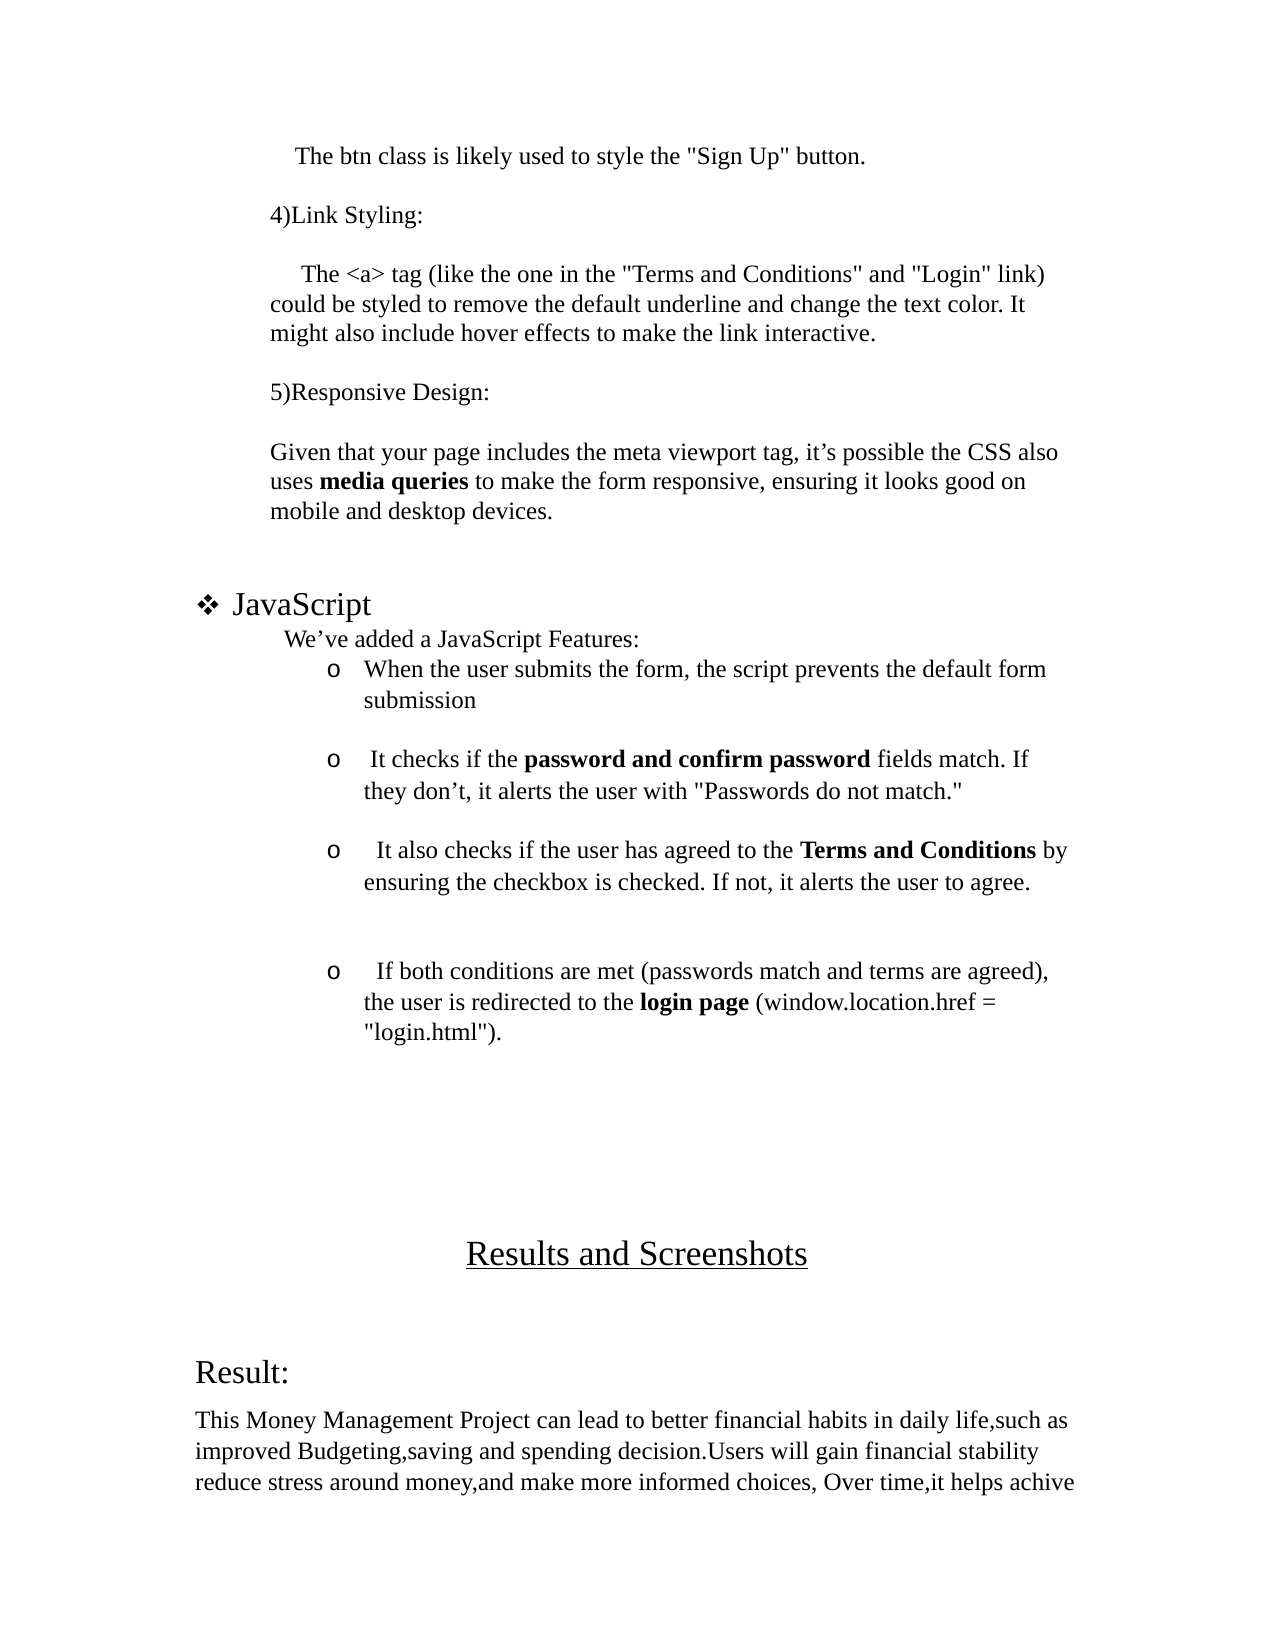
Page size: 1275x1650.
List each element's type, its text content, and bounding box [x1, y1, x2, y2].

list It checks if the password and confirm password fields match. If they don’t, it alerts the user with "Passwords do not match." [326, 744, 1078, 805]
subtitle Results and Screenshots [257, 1232, 1016, 1273]
list When the user submits the form, the script prevents the default form submission [326, 654, 1078, 714]
list The btn class is likely used to style the "Sign Up" button. [270, 141, 1078, 169]
list The <a> tag (like the one in the "Terms and Conditions" and "Login" link) could be styled to remove the default underline and change the text color. It might also include hover effects to make the link interactive. [270, 259, 1078, 347]
list If both conditions are met (passwords match and terms are agreed), the user is redirected to the login page (window.location.href = "login.html"). [326, 956, 1078, 1046]
list Given that your page includes the meta viewport tag, it’s possible the CSS also uses media queries to make the form responsive, ensuring it looks good on mobile and desktop devices. [270, 437, 1078, 524]
list It also checks if the user has agreed to the Terms and Conditions by ensuring the checkbox is checked. If not, it alerts the user to agree. [326, 835, 1078, 896]
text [195, 1405, 1087, 1496]
text Result: [195, 1352, 1087, 1390]
list 5)Responsive Design: [270, 377, 1078, 406]
list 4)Link Styling: [270, 200, 1078, 229]
list JavaScript [195, 584, 1078, 623]
list We’ve added a JavaScript Features: [232, 624, 1078, 653]
